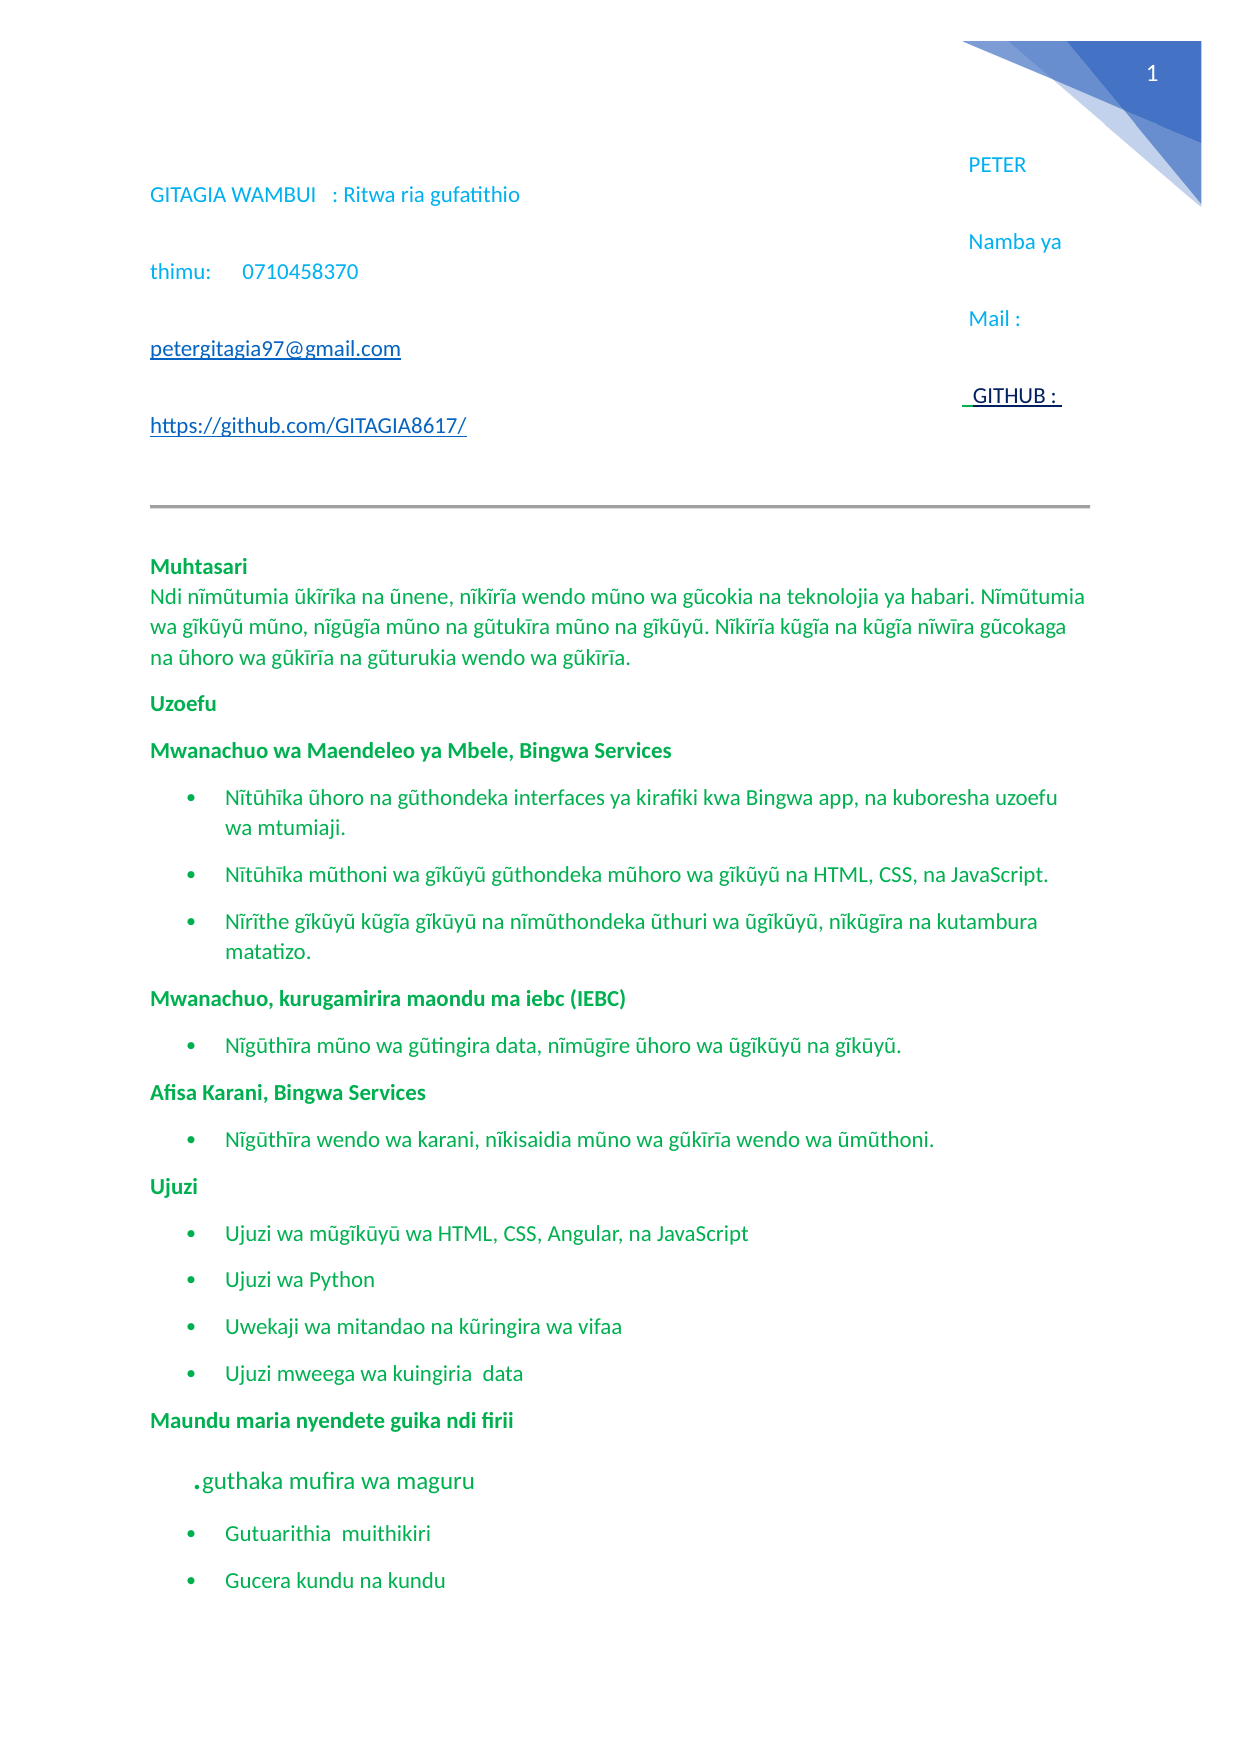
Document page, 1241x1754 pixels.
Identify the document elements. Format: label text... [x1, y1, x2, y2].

text .guthaka mufira wa maguru [150, 1453, 1090, 1499]
list Gutuarithia muithikiri [187, 1519, 1090, 1547]
list Gucera kundu na kundu [187, 1566, 1090, 1594]
text Muhtasari Ndi nĩmũtumia ũkĩrĩka na ũnene, nĩkĩrĩa wendo mũno wa gũcokia na teknolojia ya habari. Nĩmũtumia wa gĩkũyũ mũno, nĩgūgĩa mũno na gũtukīra mũno na gĩkũyũ. Nĩkĩrĩa kũgĩa na kũgĩa nĩwīra gũcokaga na ũhoro wa gũkīrīa na gũturukia wendo wa gũkīrīa. [150, 552, 1090, 671]
list Uwekaji wa mitandao na kũringira wa vifaa [187, 1312, 1090, 1341]
text Namba ya thimu: 0710458370 [150, 227, 1090, 285]
list Nĩrĩthe gĩkũyũ kũgĩa gĩkūyū na nĩmũthondeka ũthuri wa ũgĩkũyũ, nĩkũgīra na kutambura matatizo. [187, 907, 1090, 966]
list Nĩgūthīra mũno wa gũtingira data, nĩmūgīre ũhoro wa ũgĩkũyũ na gĩkūyũ. [187, 1031, 1090, 1059]
text Ujuzi [150, 1172, 1090, 1200]
list Ujuzi wa Python [187, 1266, 1090, 1294]
text Afisa Karani, Bingwa Services [150, 1078, 1090, 1106]
text Uzoefu [150, 689, 1090, 718]
text Mwanachuo, kurugamirira maondu ma iebc (IEBC) [150, 984, 1090, 1012]
list Ujuzi mweega wa kuingiria data [187, 1359, 1090, 1387]
list Nĩgūthīra wendo wa karani, nĩkisaidia mũno wa gũkīrīa wendo wa ũmũthoni. [187, 1125, 1090, 1153]
picture [962, 41, 1202, 207]
list Ujuzi wa mũgĩkūyū wa HTML, CSS, Angular, na JavaScript [187, 1219, 1090, 1247]
text PETER GITAGIA WAMBUI : Ritwa ria gufatithio [150, 150, 1090, 208]
text Maundu maria nyendete guika ndi firii [150, 1406, 1090, 1434]
list Nītūhīka mũthoni wa gĩkũyũ gũthondeka mũhoro wa gĩkũyũ na HTML, CSS, na JavaScript. [187, 860, 1090, 888]
list Nĩtūhīka ũhoro na gũthondeka interfaces ya kirafiki kwa Bingwa app, na kuboresha uzoefu wa mtumiaji. [187, 783, 1090, 842]
text Mail : petergitagia97@gmail.com [150, 304, 1090, 362]
text GITHUB : https://github.com/GITAGIA8617/ [150, 381, 1090, 439]
text Mwanachuo wa Maendeleo ya Mbele, Bingwa Services [150, 736, 1090, 764]
